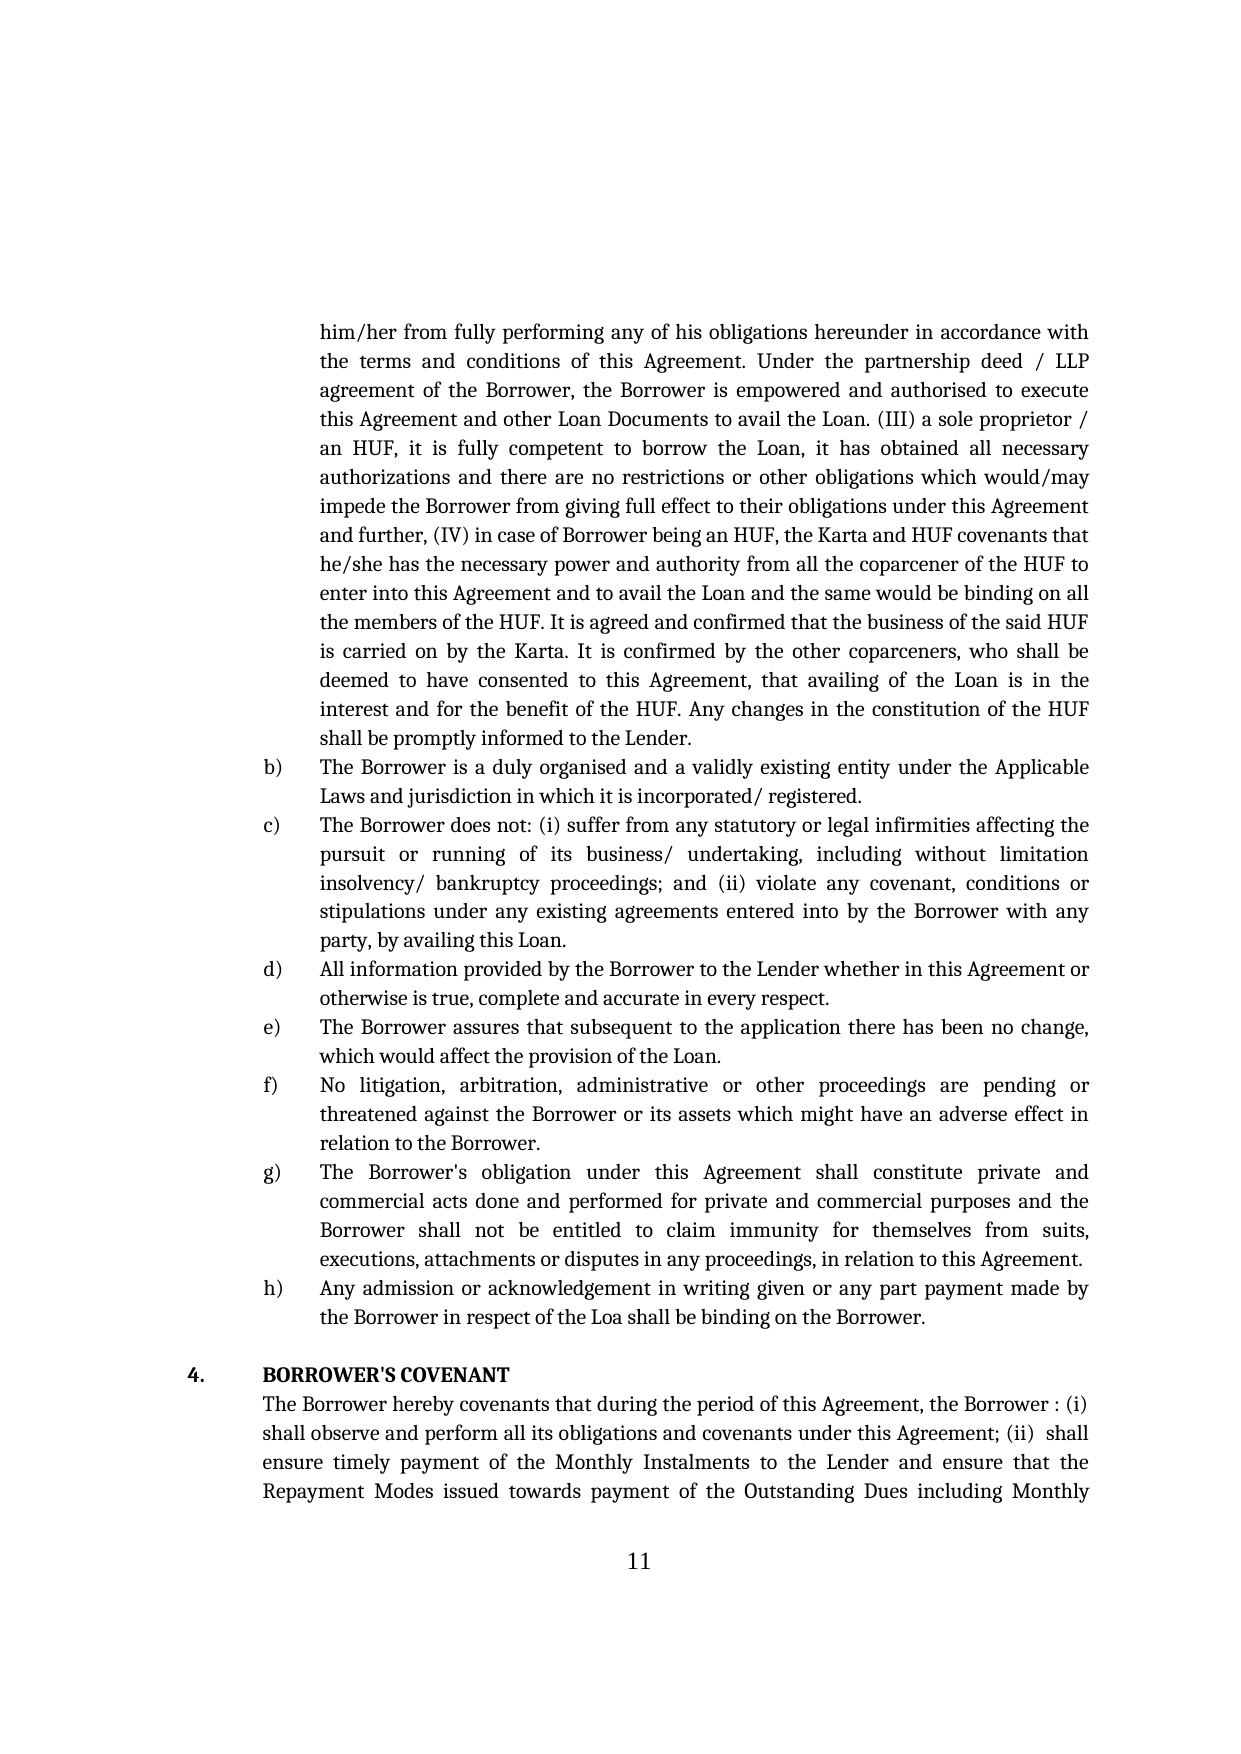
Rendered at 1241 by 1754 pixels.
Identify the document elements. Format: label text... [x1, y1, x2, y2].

list No litigation, arbitration, administrative or other proceedings are pending or threatened against the Borrower or its assets which might have an adverse effect in relation to the Borrower. [263, 1073, 1090, 1156]
list All information provided by the Borrower to the Lender whether in this Agreement or otherwise is true, complete and accurate in every respect. [263, 957, 1090, 1011]
list The Borrower assures that subsequent to the application there has been no change, which would affect the provision of the Loan. [263, 1015, 1090, 1069]
list BORROWER'S COVENANT [187, 1362, 1090, 1388]
list The Borrower is a duly organised and a validly existing entity under the Applicable Laws and jurisdiction in which it is incorporated/ registered. [263, 754, 1090, 808]
list The Borrower's obligation under this Agreement shall constitute private and commercial acts done and performed for private and commercial purposes and the Borrower shall not be entitled to claim immunity for themselves from suits, executions, attachments or disputes in any proceedings, in relation to this Agreement. [263, 1160, 1090, 1272]
list Any admission or acknowledgement in writing given or any part payment made by the Borrower in respect of the Loa shall be binding on the Borrower. [263, 1276, 1090, 1330]
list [263, 320, 1090, 751]
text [262, 1391, 1090, 1503]
list The Borrower does not: (i) suffer from any statutory or legal infirmities affecting the pursuit or running of its business/ undertaking, including without limitation insolvency/ bankruptcy proceedings; and (ii) violate any covenant, conditions or stipulations under any existing agreements entered into by the Borrower with any party, by availing this Loan. [263, 812, 1090, 953]
